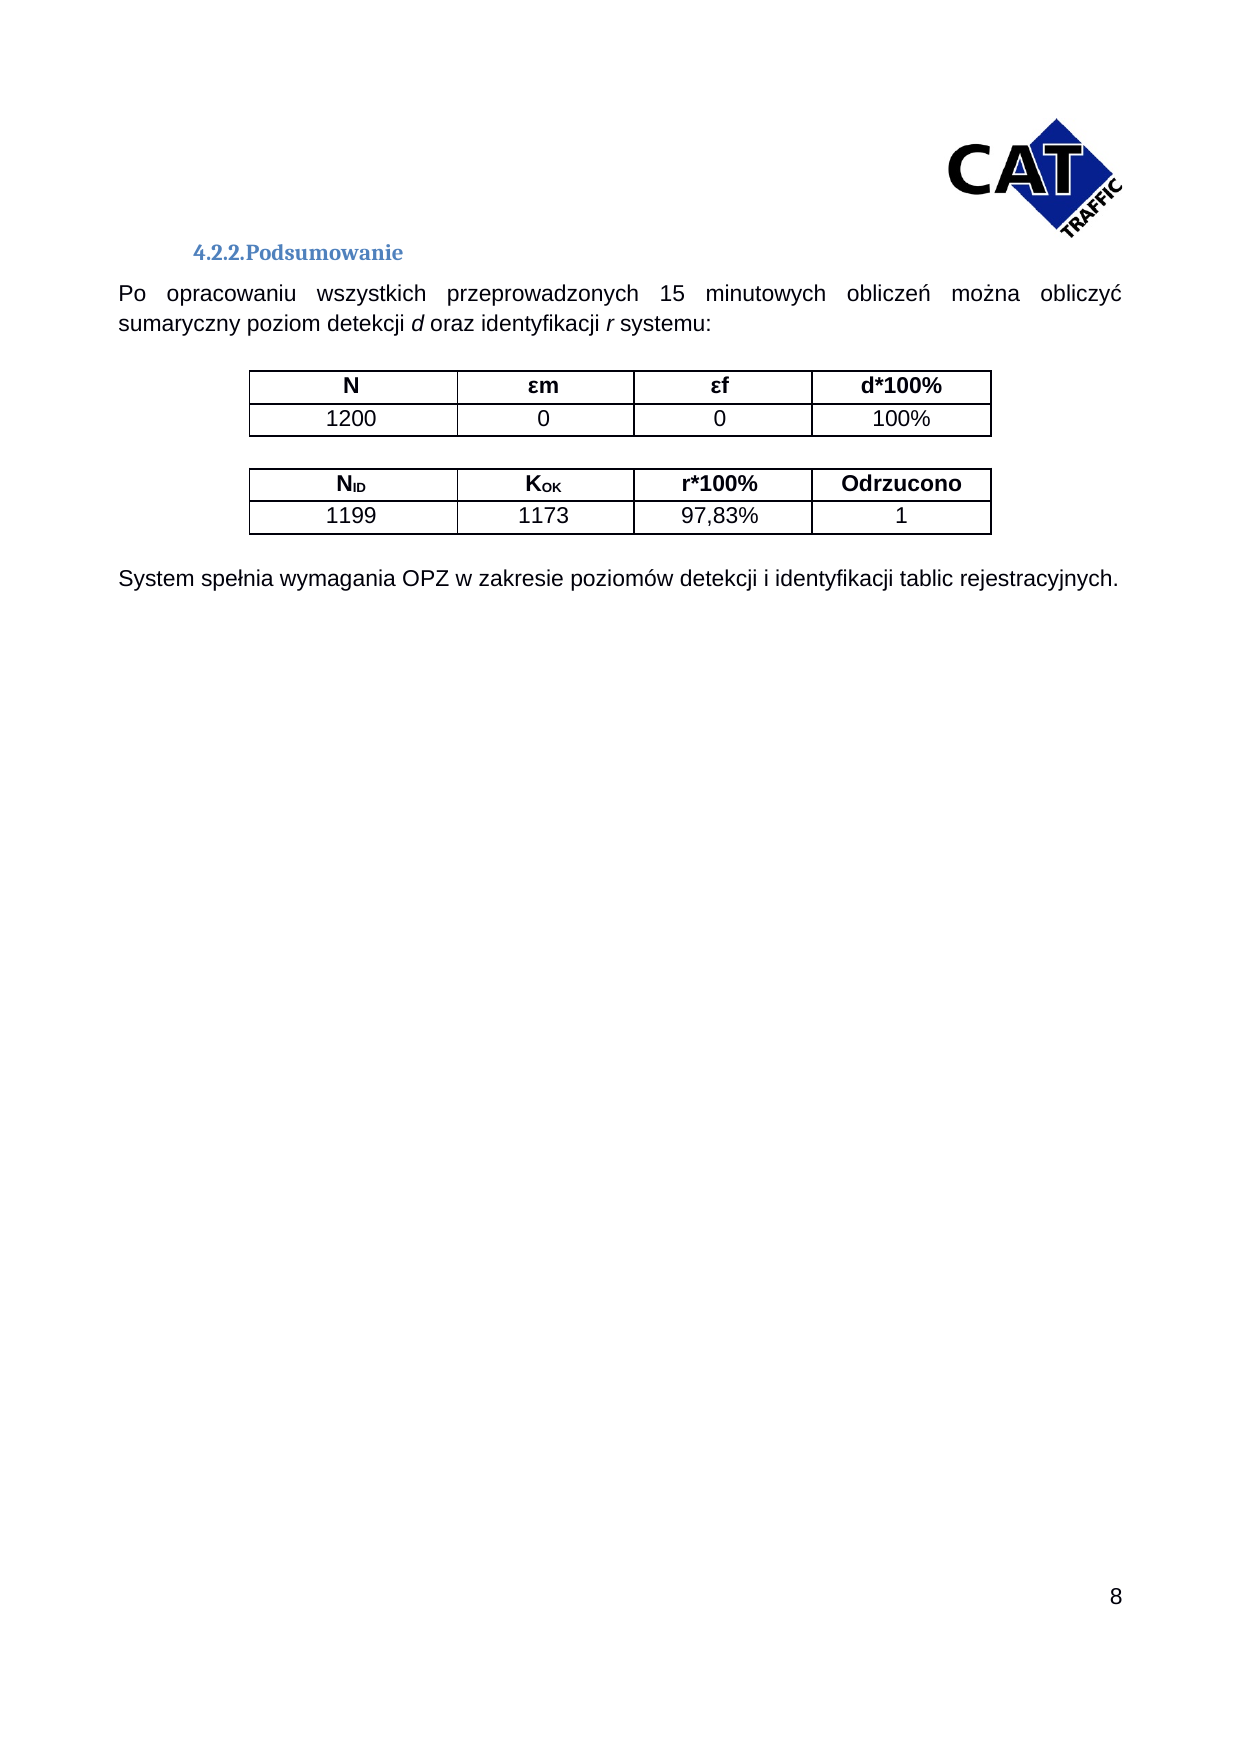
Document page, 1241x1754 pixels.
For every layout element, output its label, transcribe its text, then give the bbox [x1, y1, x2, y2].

table_cell 1199 [250, 502, 457, 533]
table_header εm [458, 372, 633, 402]
table_header εf [635, 372, 811, 402]
table_cell 1173 [458, 502, 633, 533]
table_cell 1 [813, 502, 990, 533]
table_header Odrzucono [813, 470, 990, 500]
table_header d*100% [813, 372, 990, 402]
table_header NID [250, 470, 457, 500]
table_cell 0 [635, 405, 811, 435]
table_cell 97,83% [635, 502, 811, 533]
list Podsumowanie [193, 240, 1122, 266]
table_cell 0 [458, 405, 633, 435]
table_header N [250, 372, 457, 402]
text System spełnia wymagania OPZ w zakresie poziomów detekcji i identyfikacji tablic rejestracyjnych. [118, 565, 1122, 591]
picture [944, 118, 1123, 240]
table_cell 1200 [250, 405, 457, 435]
text Po opracowaniu wszystkich przeprowadzonych 15 minutowych obliczeń można obliczyć sumaryczny poziom detekcji d oraz identyfikacji r systemu: [118, 279, 1122, 336]
table_header r*100% [635, 470, 811, 500]
table_header KOK [458, 470, 633, 500]
table_cell 100% [813, 405, 990, 435]
